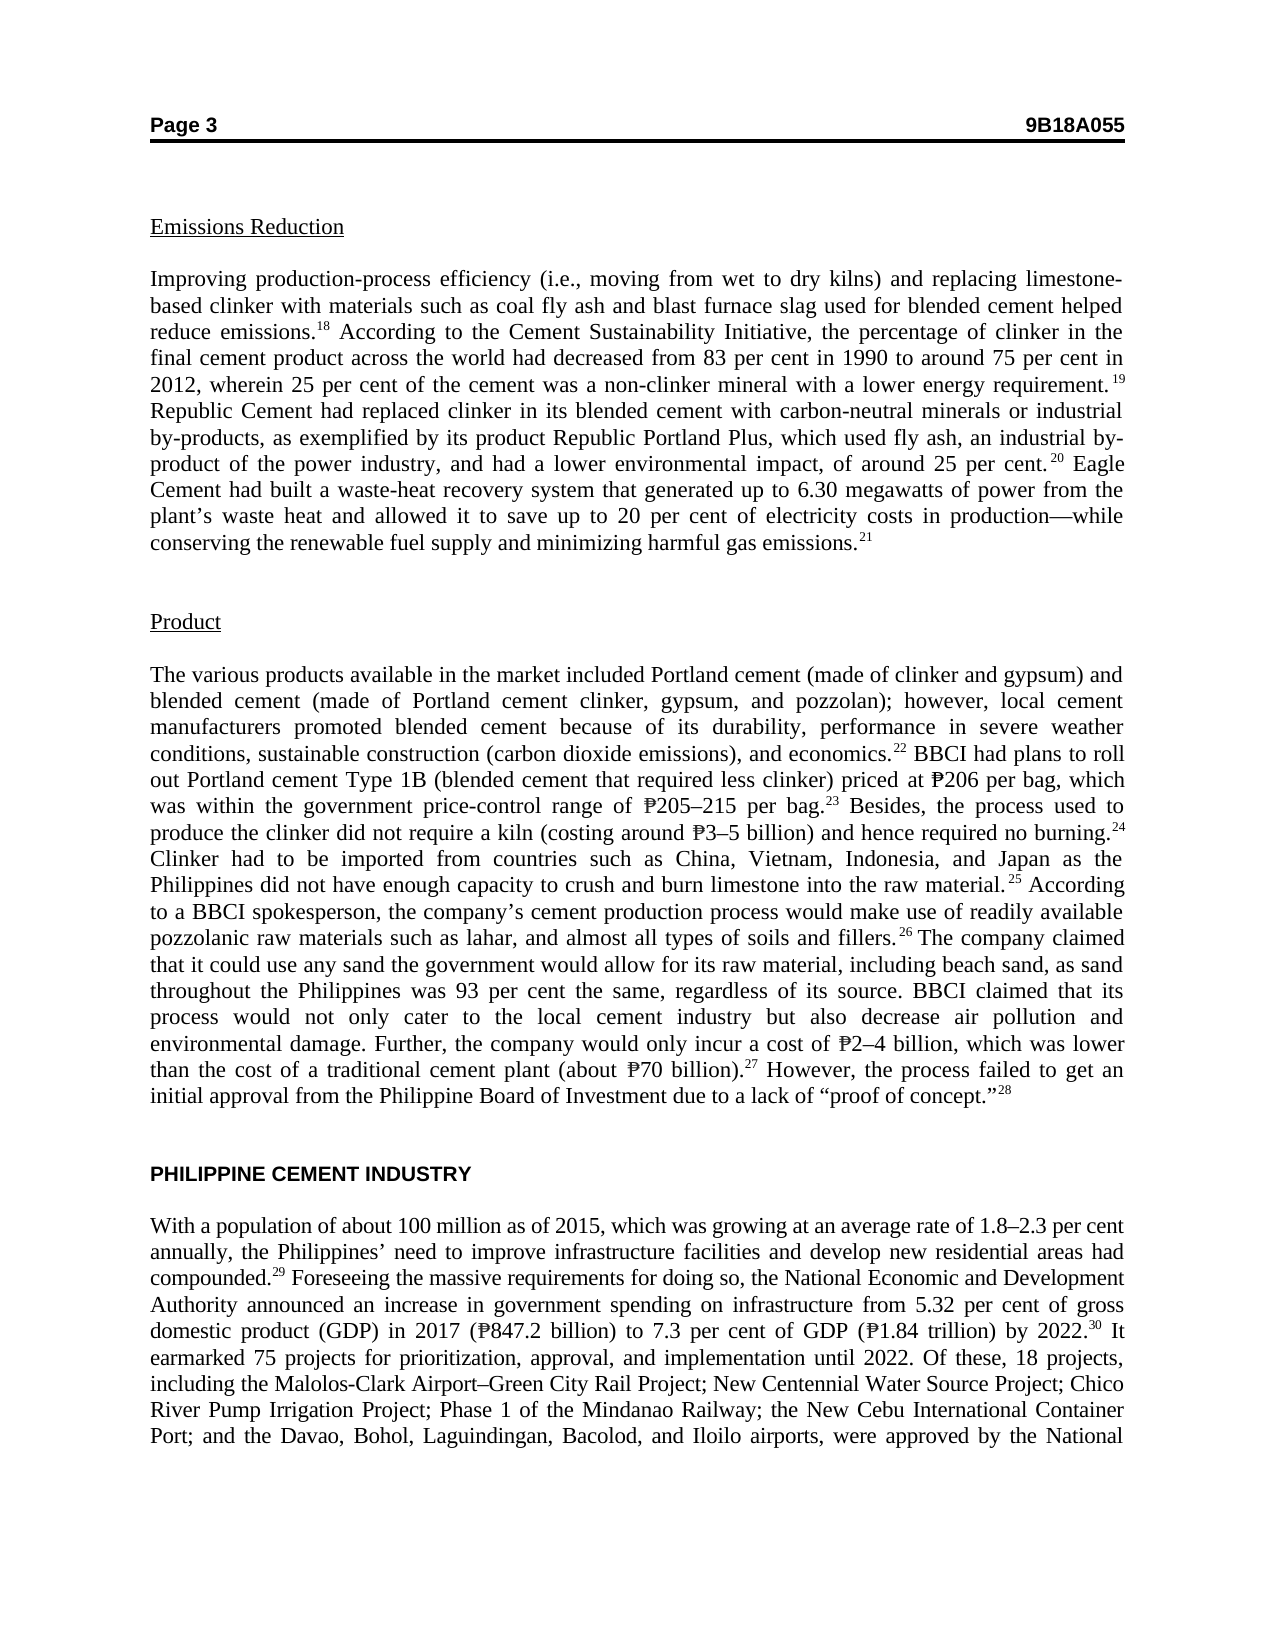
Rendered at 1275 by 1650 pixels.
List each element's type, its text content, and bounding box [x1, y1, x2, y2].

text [150, 1212, 1125, 1449]
text Product [150, 608, 1125, 634]
text PHILIPPINE CEMENT INDUSTRY [150, 1161, 1125, 1185]
text Improving production-process efficiency (i.e., moving from wet to dry kilns) and replacing limestone-based clinker with materials such as coal fly ash and blast furnace slag used for blended cement helped reduce emissions. According to the Cement Sustainability Initiative, the percentage of clinker in the final cement product across the world had decreased from 83 per cent in 1990 to around 75 per cent in 2012, wherein 25 per cent of the cement was a non-clinker mineral with a lower energy requirement. Republic Cement had replaced clinker in its blended cement with carbon-neutral minerals or industrial by-products, as exemplified by its product Republic Portland Plus, which used fly ash, an industrial by-product of the power industry, and had a lower environmental impact, of around 25 per cent. Eagle Cement had built a waste-heat recovery system that generated up to 6.30 megawatts of power from the plant’s waste heat and allowed it to save up to 20 per cent of electricity costs in production—while conserving the renewable fuel supply and minimizing harmful gas emissions. [150, 265, 1125, 555]
text The various products available in the market included Portland cement (made of clinker and gypsum) and blended cement (made of Portland cement clinker, gypsum, and pozzolan); however, local cement manufacturers promoted blended cement because of its durability, performance in severe weather conditions, sustainable construction (carbon dioxide emissions), and economics. BBCI had plans to roll out Portland cement Type 1B (blended cement that required less clinker) priced at ₱206 per bag, which was within the government price-control range of ₱205–215 per bag. Besides, the process used to produce the clinker did not require a kiln (costing around ₱3–5 billion) and hence required no burning. Clinker had to be imported from countries such as China, Vietnam, Indonesia, and Japan as the Philippines did not have enough capacity to crush and burn limestone into the raw material. According to a BBCI spokesperson, the company’s cement production process would make use of readily available pozzolanic raw materials such as lahar, and almost all types of soils and fillers. The company claimed that it could use any sand the government would allow for its raw material, including beach sand, as sand throughout the Philippines was 93 per cent the same, regardless of its source. BBCI claimed that its process would not only cater to the local cement industry but also decrease air pollution and environmental damage. Further, the company would only incur a cost of ₱2–4 billion, which was lower than the cost of a traditional cement plant (about ₱70 billion). However, the process failed to get an initial approval from the Philippine Board of Investment due to a lack of “proof of concept.” [150, 661, 1125, 1109]
text Emissions Reduction [150, 213, 1125, 239]
